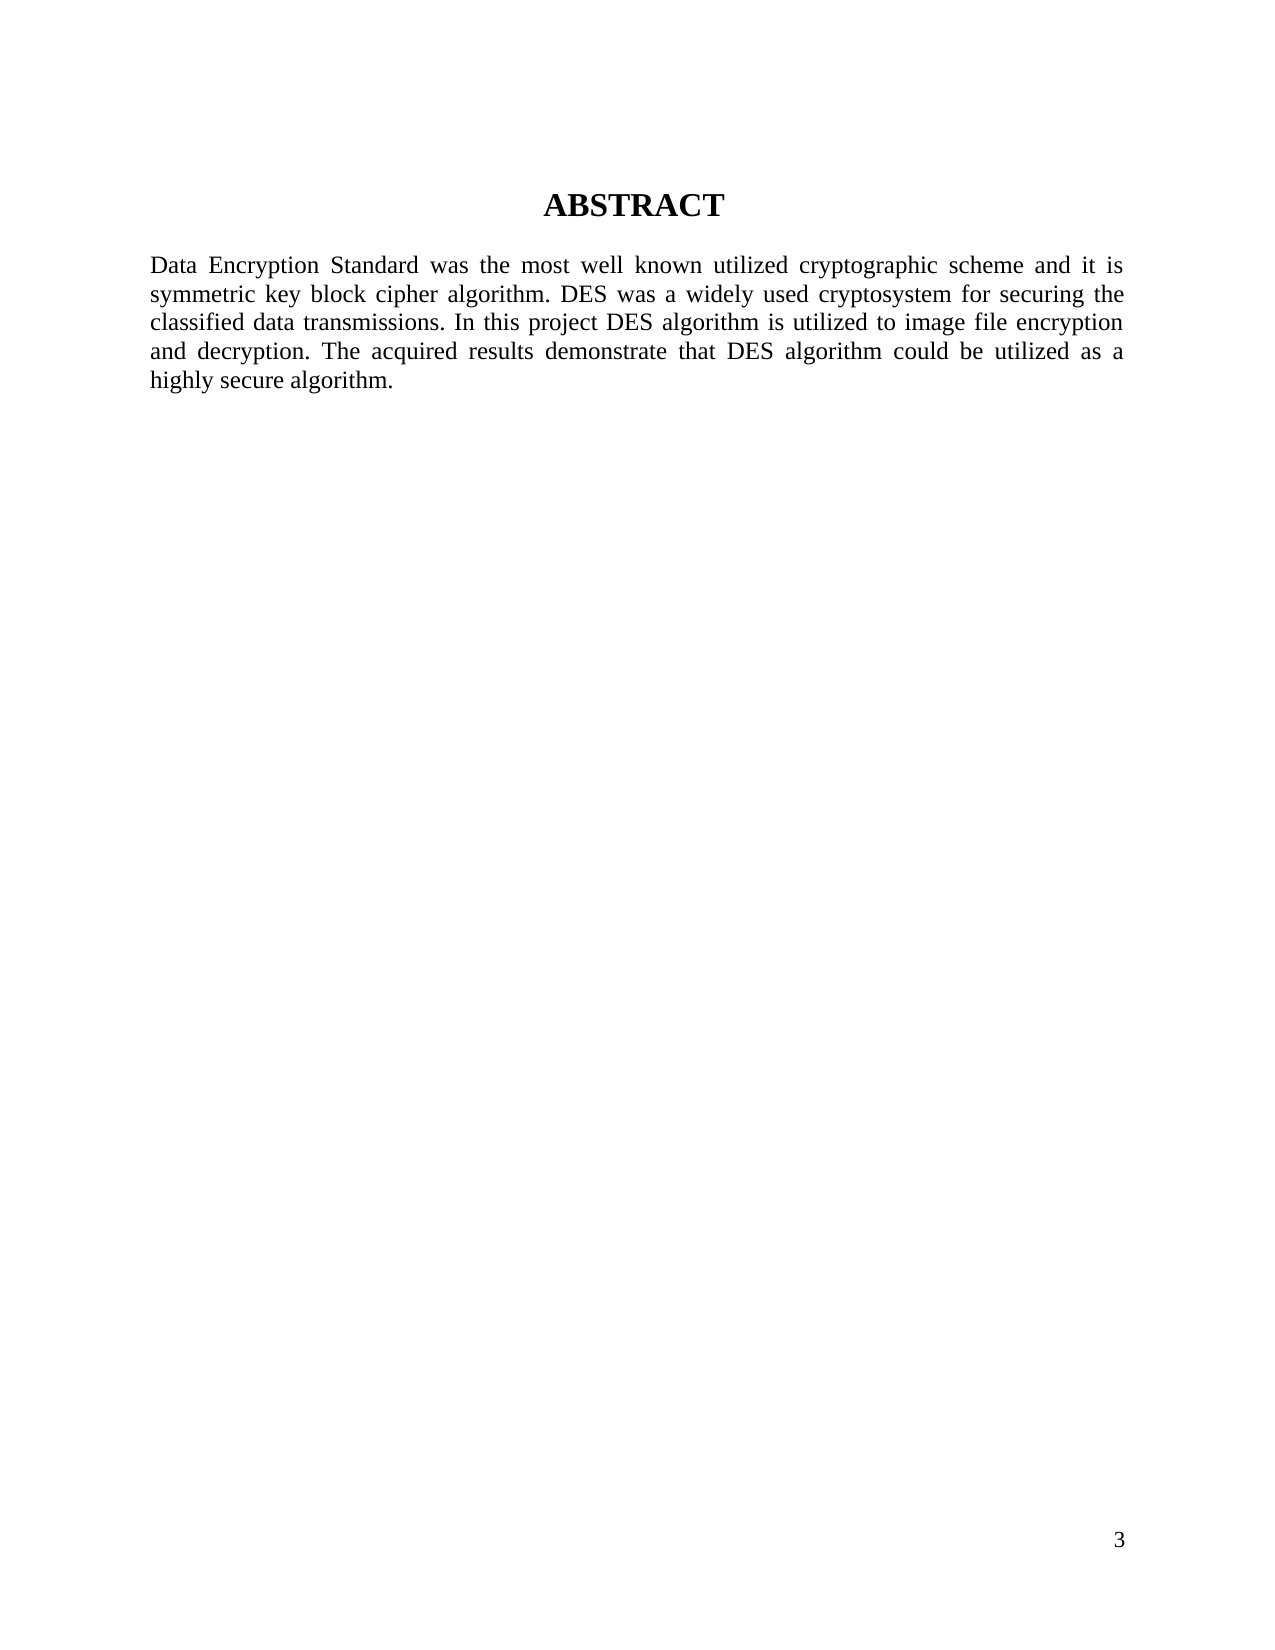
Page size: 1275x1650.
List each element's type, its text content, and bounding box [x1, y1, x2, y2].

text Data Encryption Standard was the most well known utilized cryptographic scheme and it is symmetric key block cipher algorithm. DES was a widely used cryptosystem for securing the classified data transmissions. In this project DES algorithm is utilized to image file encryption and decryption. The acquired results demonstrate that DES algorithm could be utilized as a highly secure algorithm. [150, 250, 1125, 394]
subtitle ABSTRACT [225, 185, 968, 224]
